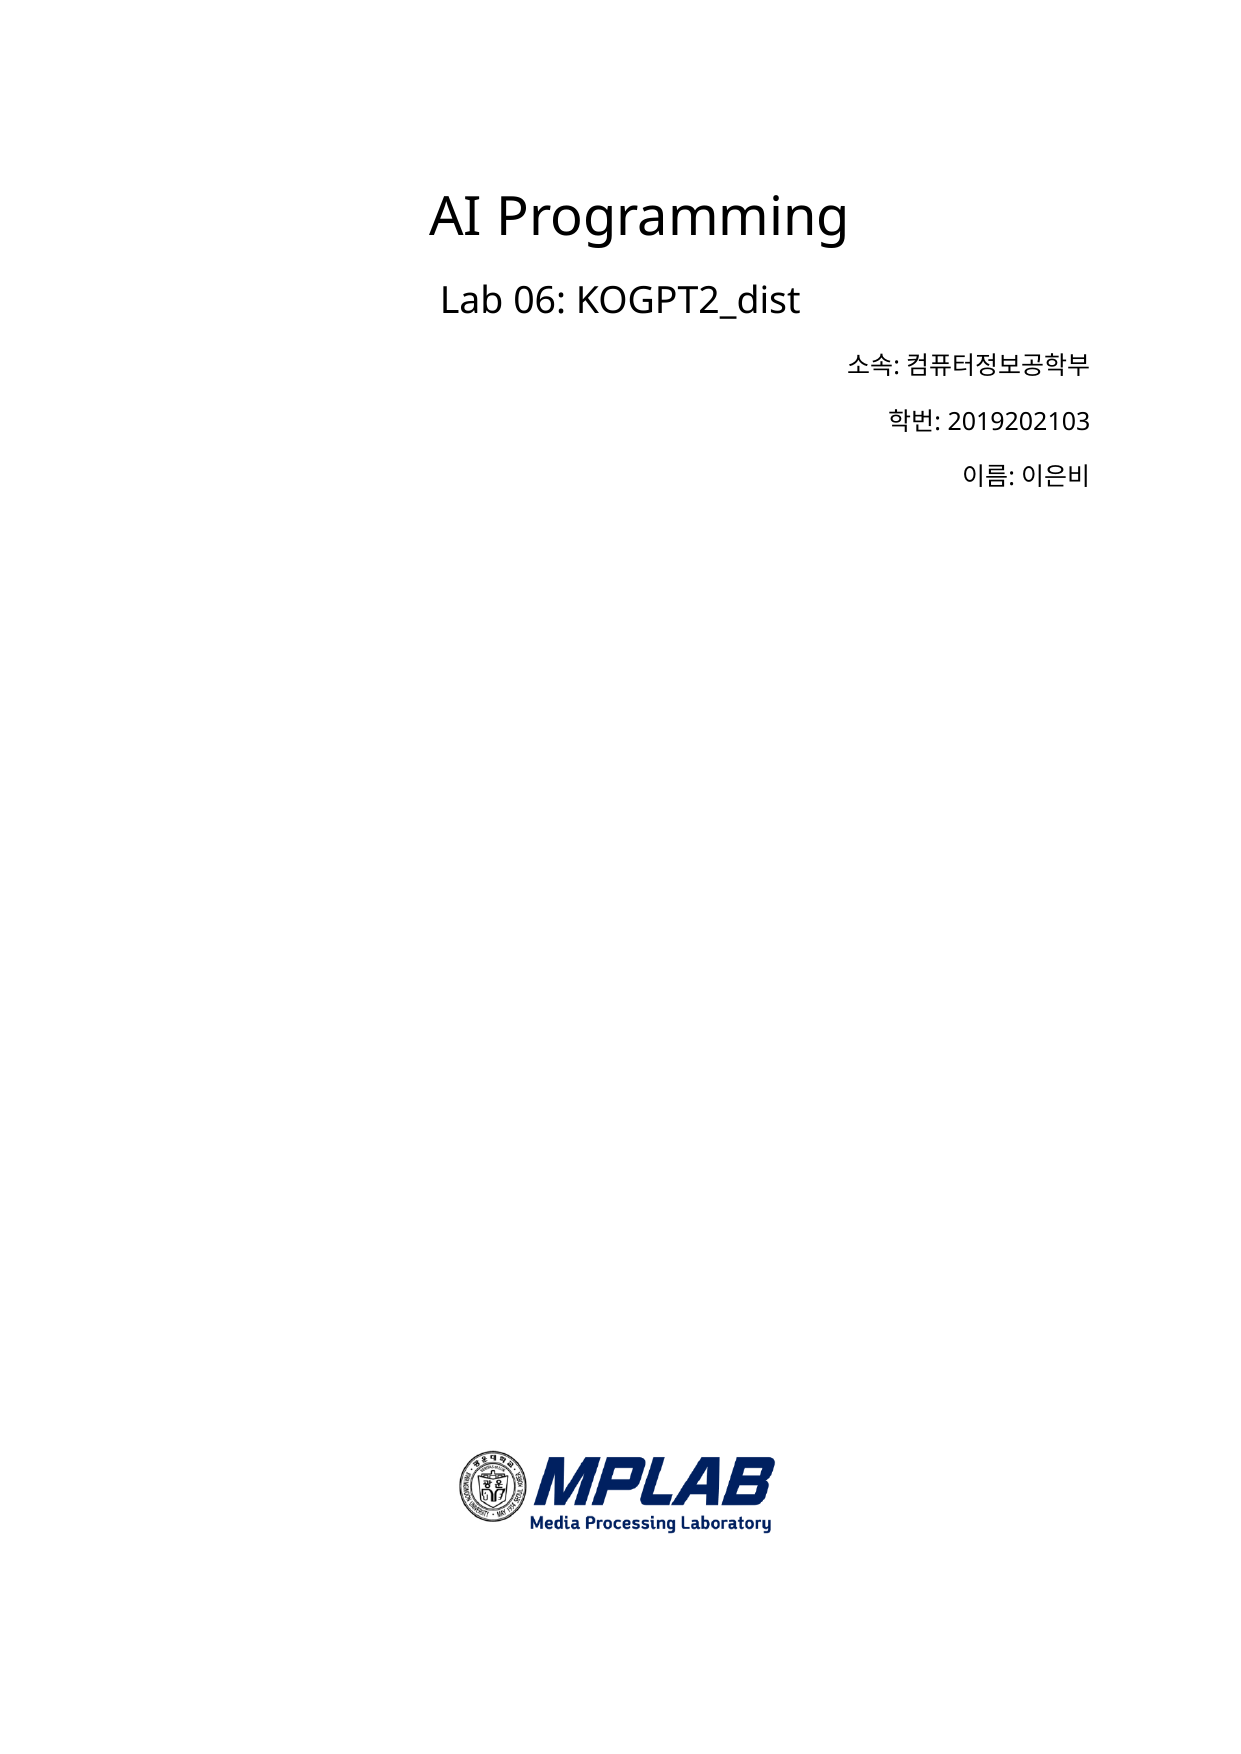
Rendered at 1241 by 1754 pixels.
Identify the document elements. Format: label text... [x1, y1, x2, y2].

picture [451, 1437, 789, 1541]
text AI Programming [375, 177, 1090, 251]
text 이름: 이은비 [150, 457, 1090, 493]
text 소속: 컴퓨터정보공학부 [150, 345, 1090, 381]
text 학번: 2019202103 [150, 401, 1090, 437]
text Lab 06: KOGPT2_dist [150, 273, 1090, 324]
